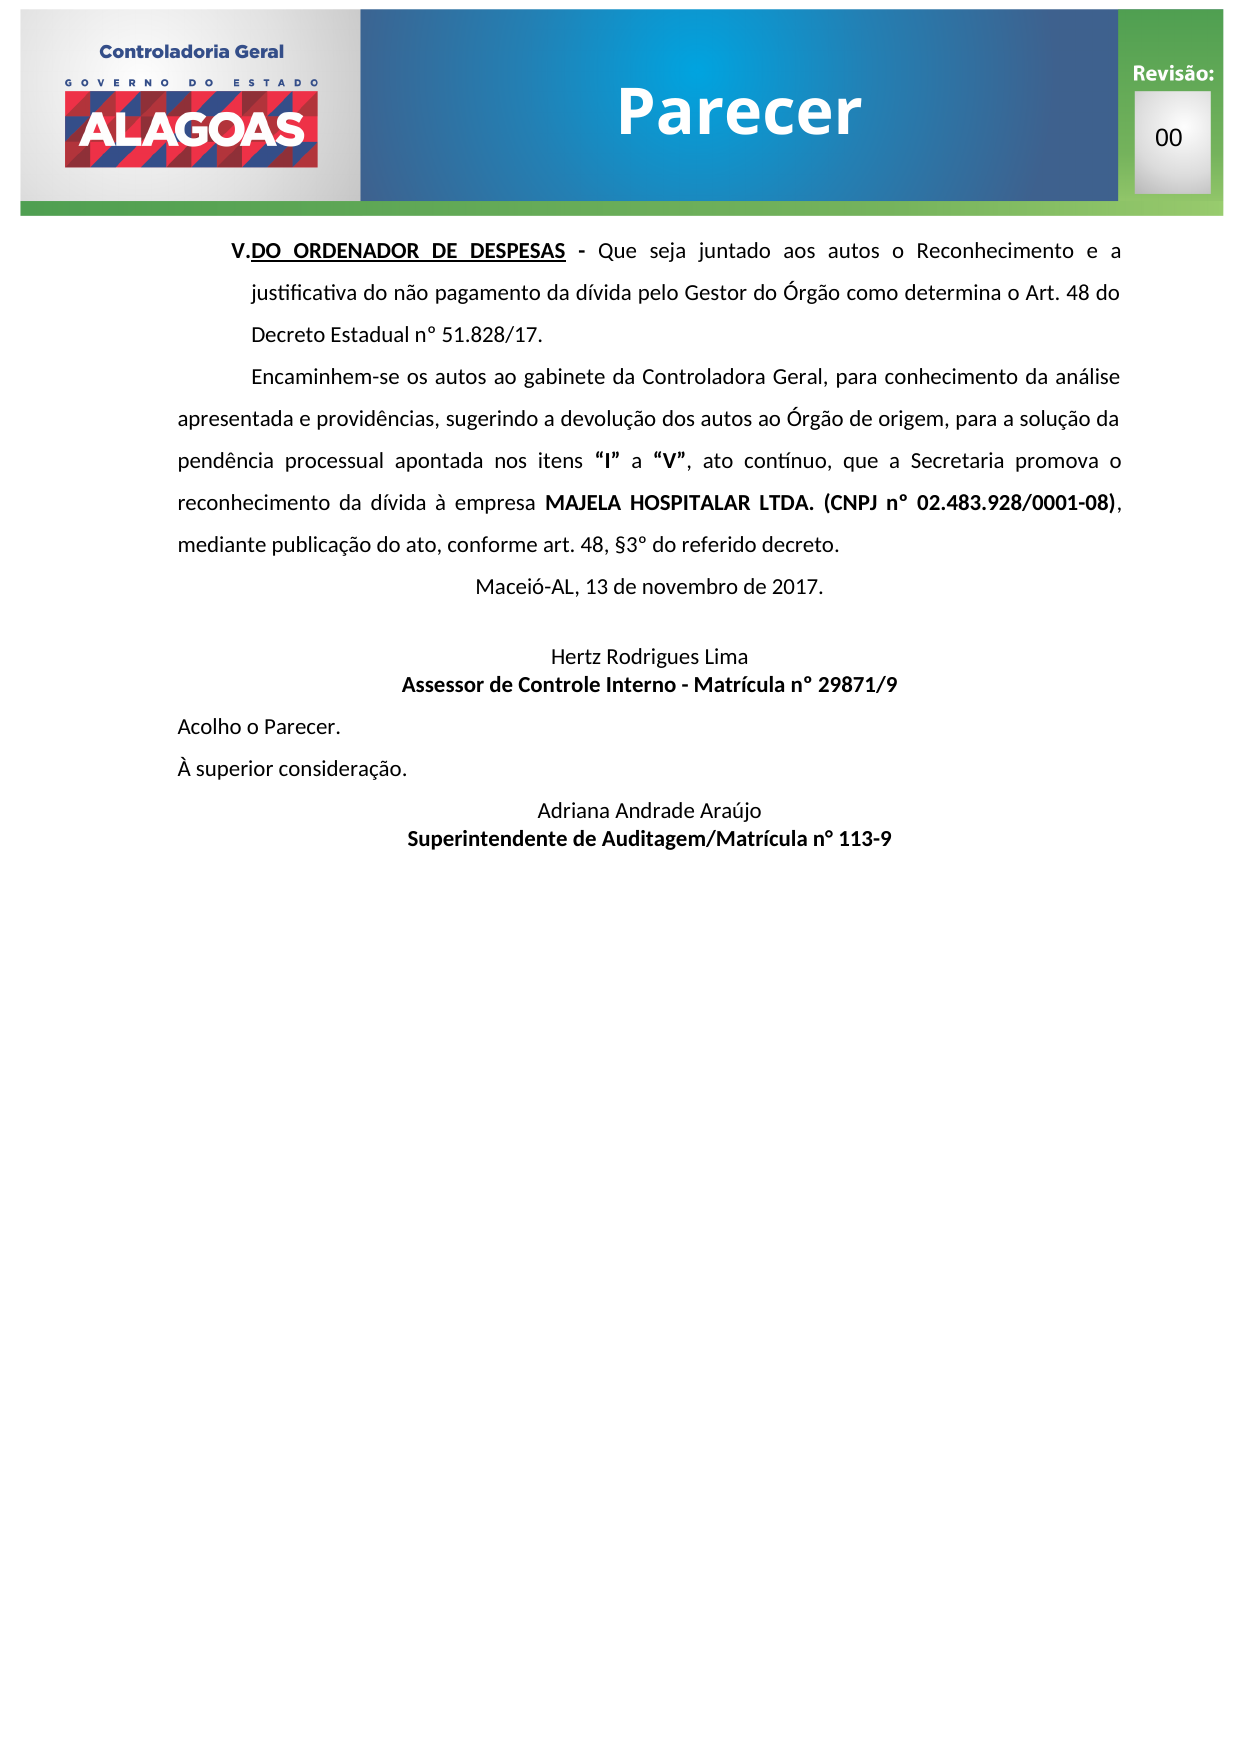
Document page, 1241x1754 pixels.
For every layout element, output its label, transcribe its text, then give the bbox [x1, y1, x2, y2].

picture [20, 9, 1224, 216]
text Adriana Andrade Araújo [177, 796, 1122, 824]
text Acolho o Parecer. [177, 712, 1122, 740]
text Hertz Rodrigues Lima [177, 642, 1122, 670]
list DO ORDENADOR DE DESPESAS - Que seja juntado aos autos o Reconhecimento e a justificativa do não pagamento da dívida pelo Gestor do Órgão como determina o Art. 48 do Decreto Estadual nº 51.828/17. [251, 236, 1122, 348]
text Maceió-AL, 13 de novembro de 2017. [177, 572, 1122, 600]
text À superior consideração. [177, 754, 1122, 782]
text Superintendente de Auditagem/Matrícula n° 113-9 [177, 824, 1122, 852]
text Assessor de Controle Interno - Matrícula nº 29871/9 [177, 670, 1122, 698]
text Encaminhem-se os autos ao gabinete da Controladora Geral, para conhecimento da análise apresentada e providências, sugerindo a devolução dos autos ao Órgão de origem, para a solução da pendência processual apontada nos itens “I” a “V”, ato contínuo, que a Secretaria promova o reconhecimento da dívida à empresa MAJELA HOSPITALAR LTDA. (CNPJ nº 02.483.928/0001-08), mediante publicação do ato, conforme art. 48, §3º do referido decreto. [177, 362, 1122, 558]
